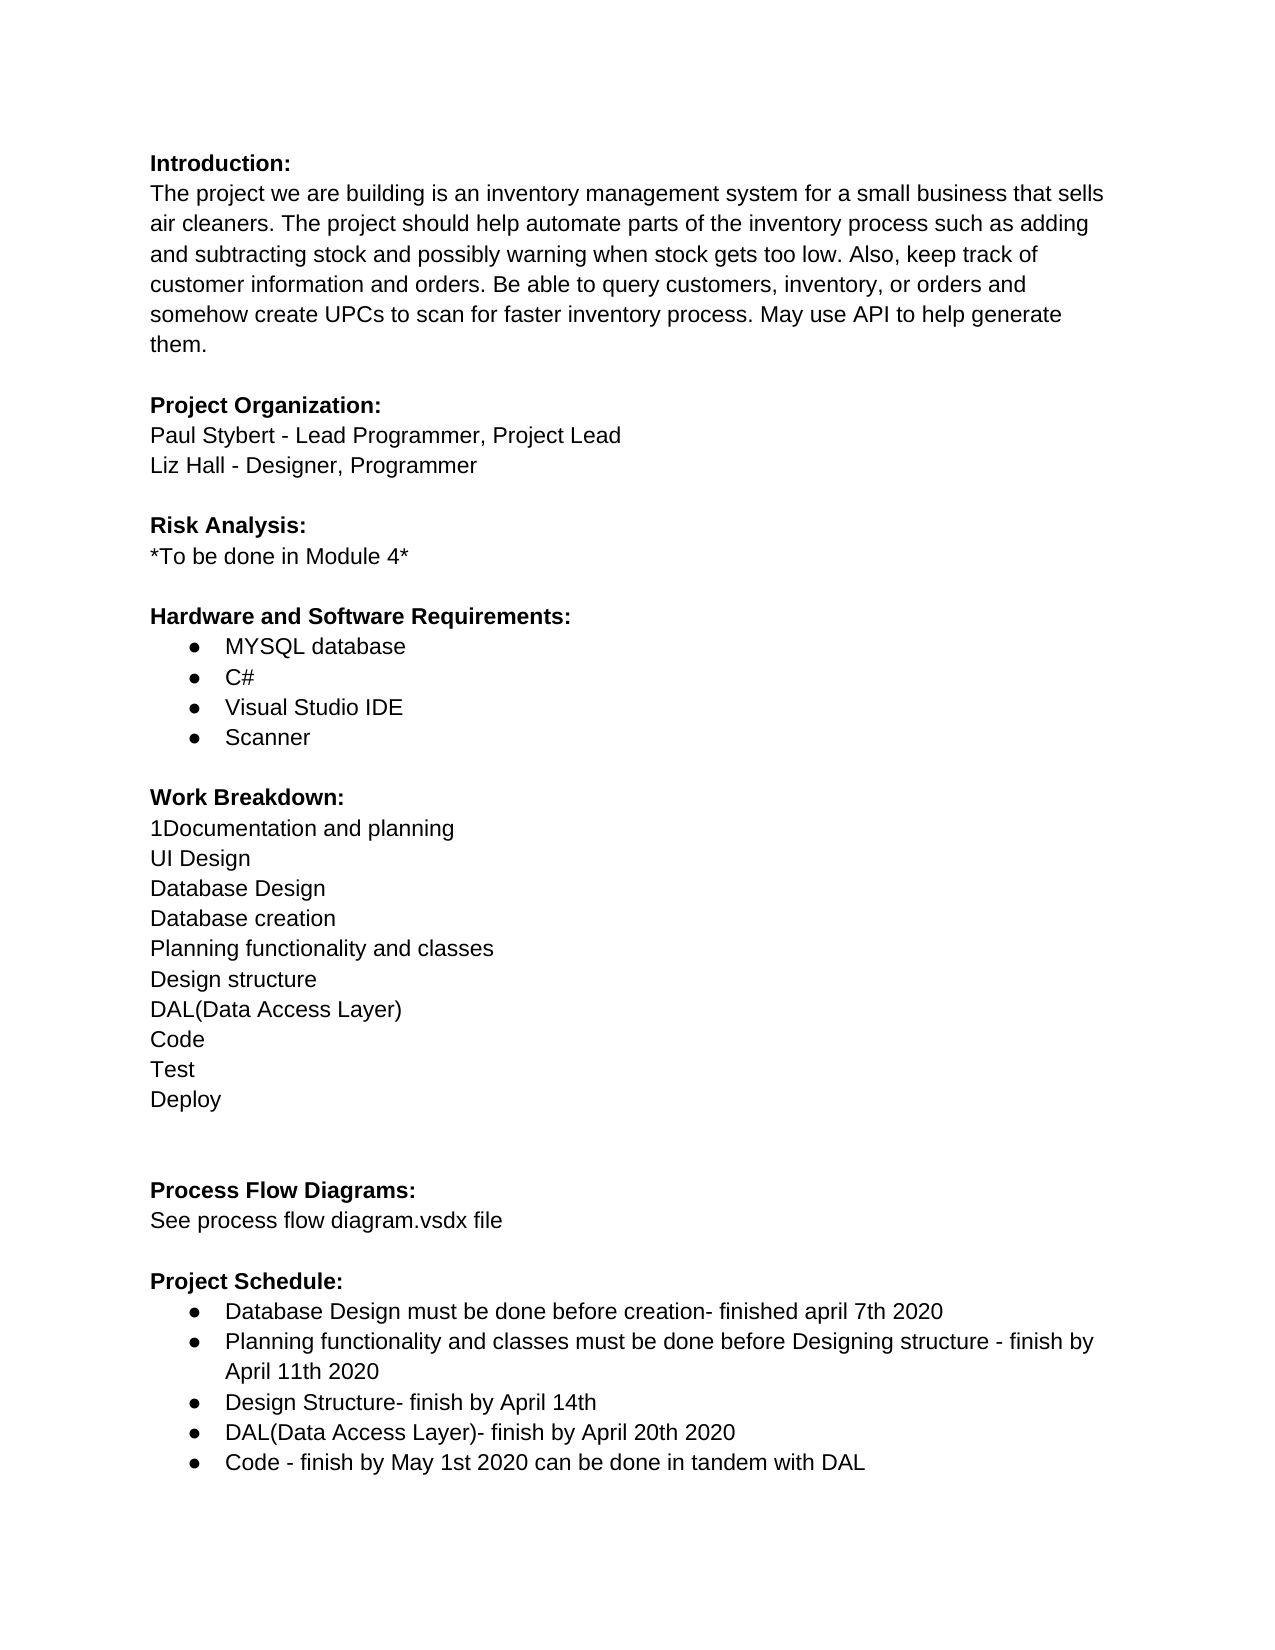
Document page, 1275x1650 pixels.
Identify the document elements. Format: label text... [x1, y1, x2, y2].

text Deploy [150, 1086, 1125, 1113]
list MYSQL database [187, 633, 1125, 660]
text Database Design [150, 875, 1125, 901]
text Test [150, 1056, 1125, 1083]
text Planning functionality and classes [150, 935, 1125, 962]
list DAL(Data Access Layer)- finish by April 20th 2020 [187, 1419, 1125, 1445]
list Planning functionality and classes must be done before Designing structure - finish by April 11th 2020 [187, 1328, 1125, 1385]
text 1Documentation and planning [150, 814, 1125, 841]
text See process flow diagram.vsdx file [150, 1207, 1125, 1234]
text Project Schedule: [150, 1268, 1125, 1294]
text Project Organization: [150, 392, 1125, 418]
text Hardware and Software Requirements: [150, 603, 1125, 629]
text Process Flow Diagrams: [150, 1177, 1125, 1203]
text Liz Hall - Designer, Programmer [150, 452, 1125, 478]
text The project we are building is an inventory management system for a small business that sells air cleaners. The project should help automate parts of the inventory process such as adding and subtracting stock and possibly warning when stock gets too low. Also, keep track of customer information and orders. Be able to query customers, inventory, or orders and somehow create UPCs to scan for faster inventory process. May use API to help generate them. [150, 180, 1125, 358]
text Paul Stybert - Lead Programmer, Project Lead [150, 422, 1125, 448]
text Risk Analysis: [150, 512, 1125, 539]
list Design Structure- finish by April 14th [187, 1388, 1125, 1415]
list Visual Studio IDE [187, 694, 1125, 720]
list Scanner [187, 724, 1125, 750]
list Code - finish by May 1st 2020 can be done in tandem with DAL [187, 1449, 1125, 1475]
text DAL(Data Access Layer) [150, 996, 1125, 1022]
text Database creation [150, 905, 1125, 932]
list C# [187, 663, 1125, 690]
list Database Design must be done before creation- finished april 7th 2020 [187, 1298, 1125, 1324]
text Introduction: [150, 150, 1125, 176]
text Design structure [150, 966, 1125, 992]
text UI Design [150, 845, 1125, 871]
text *To be done in Module 4* [150, 543, 1125, 569]
text Code [150, 1026, 1125, 1052]
text Work Breakdown: [150, 784, 1125, 811]
